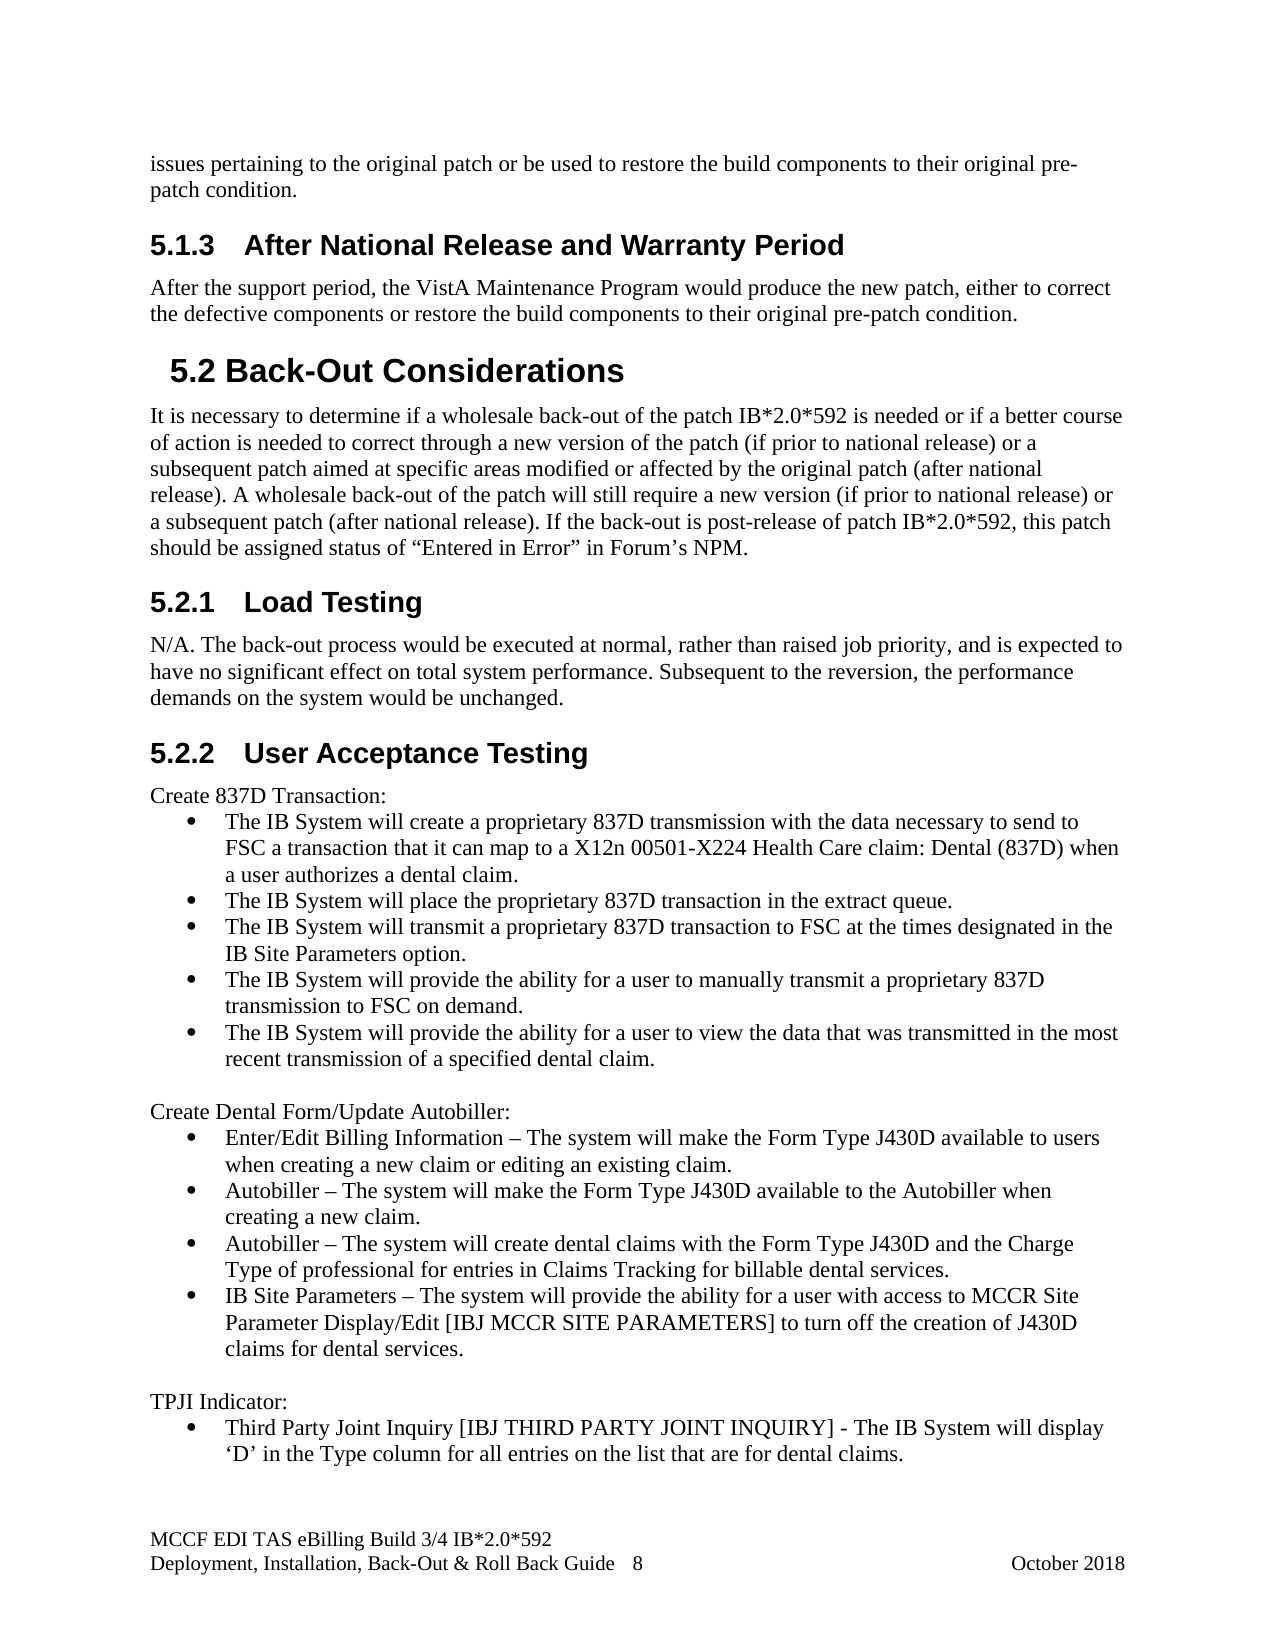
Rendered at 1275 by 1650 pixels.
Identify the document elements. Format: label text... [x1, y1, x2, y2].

text Create 837D Transaction: [150, 782, 1125, 808]
list The IB System will place the proprietary 837D transaction in the extract queue. [187, 887, 1125, 913]
subtitle User Acceptance Testing [150, 736, 1125, 769]
list IB Site Parameters – The system will provide the ability for a user with access to MCCR Site Parameter Display/Edit [IBJ MCCR SITE PARAMETERS] to turn off the creation of J430D claims for dental services. [187, 1282, 1125, 1361]
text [150, 150, 1125, 203]
list Enter/Edit Billing Information – The system will make the Form Type J430D available to users when creating a new claim or editing an existing claim. [187, 1124, 1125, 1177]
subtitle Load Testing [150, 586, 1125, 619]
list The IB System will transmit a proprietary 837D transaction to FSC at the times designated in the IB Site Parameters option. [187, 913, 1125, 966]
list The IB System will create a proprietary 837D transmission with the data necessary to send to FSC a transaction that it can map to a X12n 00501-X224 Health Care claim: Dental (837D) when a user authorizes a dental claim. [187, 808, 1125, 887]
subtitle Back-Out Considerations [169, 351, 1125, 390]
list Autobiller – The system will create dental claims with the Form Type J430D and the Charge Type of professional for entries in Claims Tracking for billable dental services. [187, 1230, 1125, 1282]
text It is necessary to determine if a wholesale back-out of the patch IB*2.0*592 is needed or if a better course of action is needed to correct through a new version of the patch (if prior to national release) or a subsequent patch aimed at specific areas modified or affected by the original patch (after national release). A wholesale back-out of the patch will still require a new version (if prior to national release) or a subsequent patch (after national release). If the back-out is post-release of patch IB*2.0*592, this patch should be assigned status of “Entered in Error” in Forum’s NPM. [150, 402, 1125, 561]
list The IB System will provide the ability for a user to view the data that was transmitted in the most recent transmission of a specified dental claim. [187, 1019, 1125, 1072]
list The IB System will provide the ability for a user to manually transmit a proprietary 837D transmission to FSC on demand. [187, 966, 1125, 1019]
text TPJI Indicator: [150, 1388, 1125, 1414]
subtitle After National Release and Warranty Period [150, 228, 1125, 261]
text After the support period, the VistA Maintenance Program would produce the new patch, either to correct the defective components or restore the build components to their original pre-patch condition. [150, 274, 1125, 326]
text Create Dental Form/Update Autobiller: [150, 1098, 1125, 1124]
list Autobiller – The system will make the Form Type J430D available to the Autobiller when creating a new claim. [187, 1177, 1125, 1230]
list Third Party Joint Inquiry [IBJ THIRD PARTY JOINT INQUIRY] - The IB System will display ‘D’ in the Type column for all entries on the list that are for dental claims. [187, 1414, 1125, 1467]
text N/A. The back-out process would be executed at normal, rather than raised job priority, and is expected to have no significant effect on total system performance. Subsequent to the reversion, the performance demands on the system would be unchanged. [150, 632, 1125, 711]
